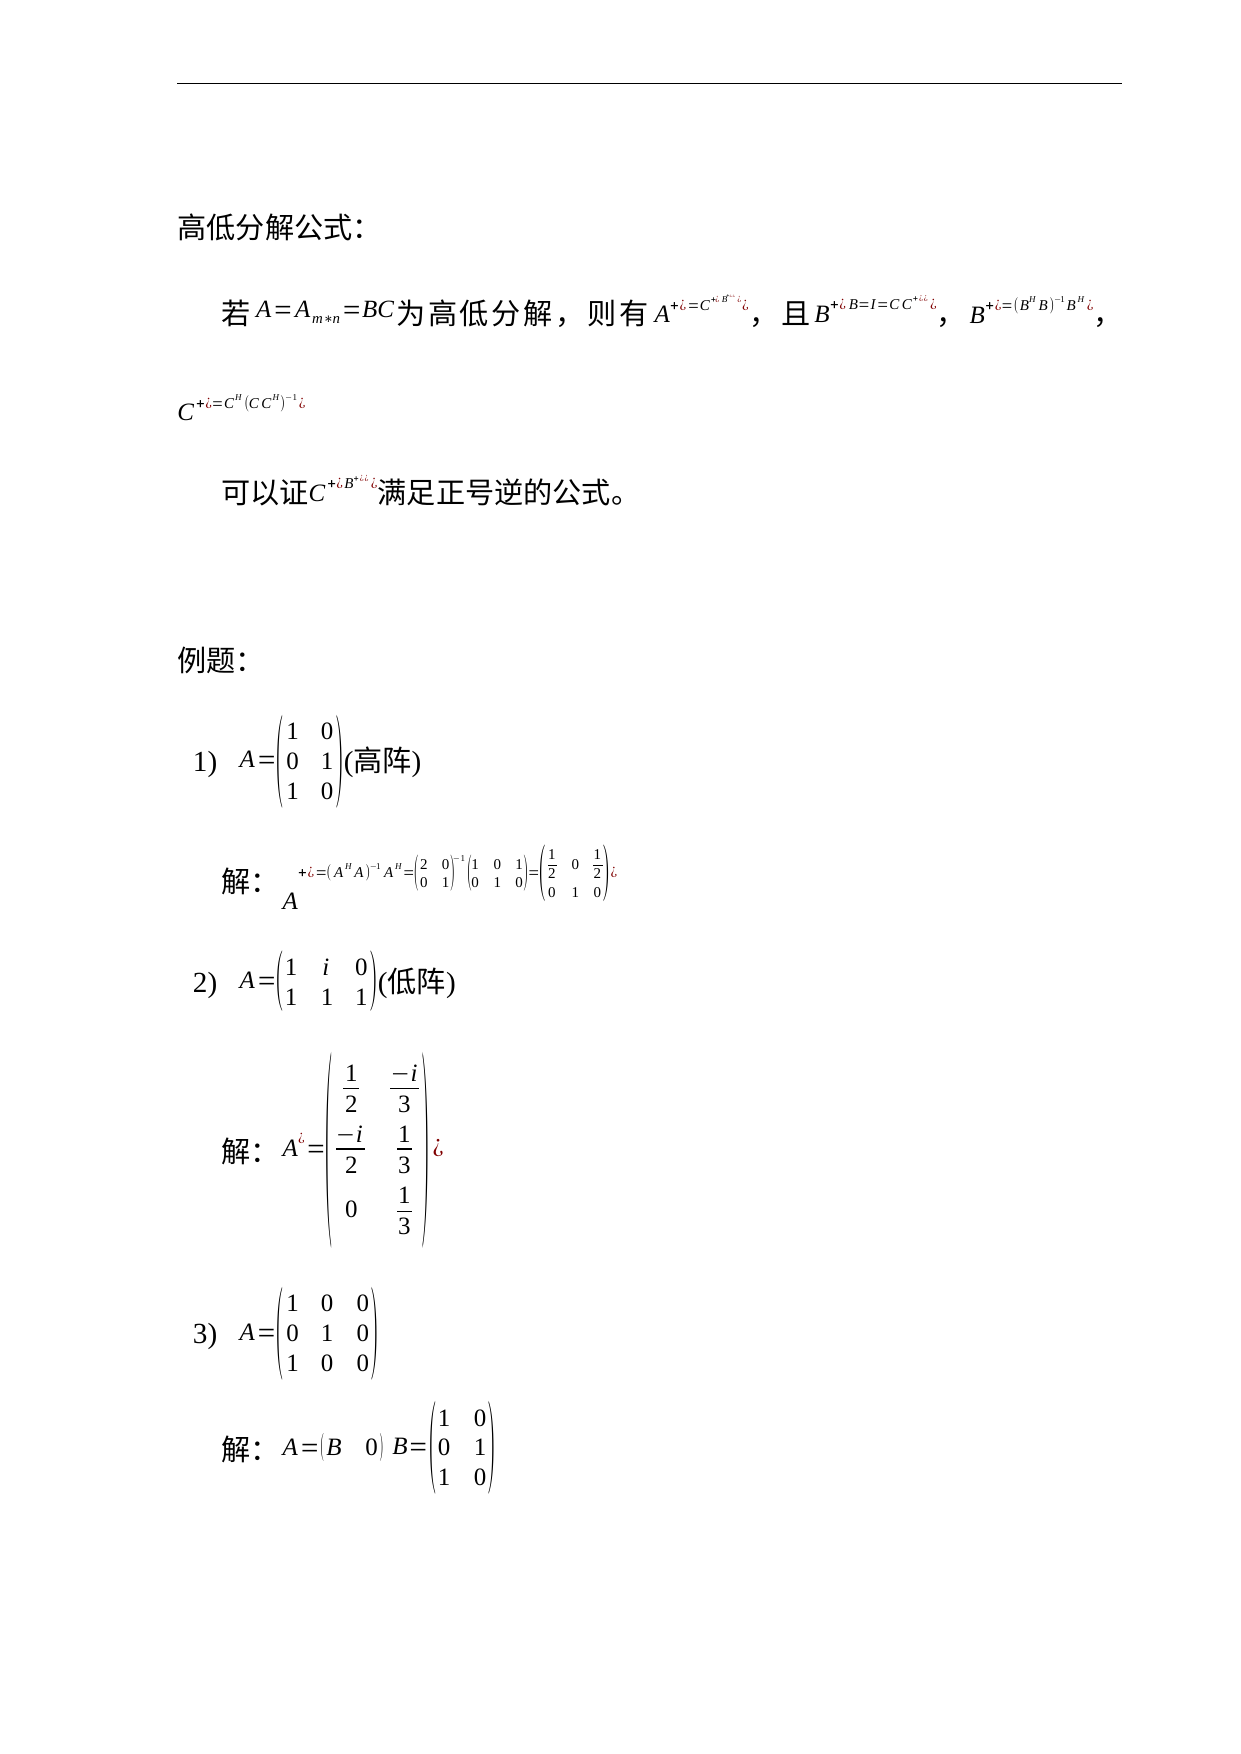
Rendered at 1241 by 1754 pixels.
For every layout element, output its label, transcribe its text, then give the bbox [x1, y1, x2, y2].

text 解： [177, 1036, 1122, 1263]
text 例题： [177, 626, 1122, 691]
text 解： [177, 1399, 1122, 1496]
text 可以证满足正号逆的公式。 [177, 458, 1122, 523]
text 高低分解公式： [177, 193, 1122, 258]
text 若为高低分解，则有，且，， [177, 279, 1122, 442]
list (高阵) [193, 712, 1122, 810]
text 解： [177, 831, 1122, 928]
list (低阵) [193, 950, 1122, 1015]
